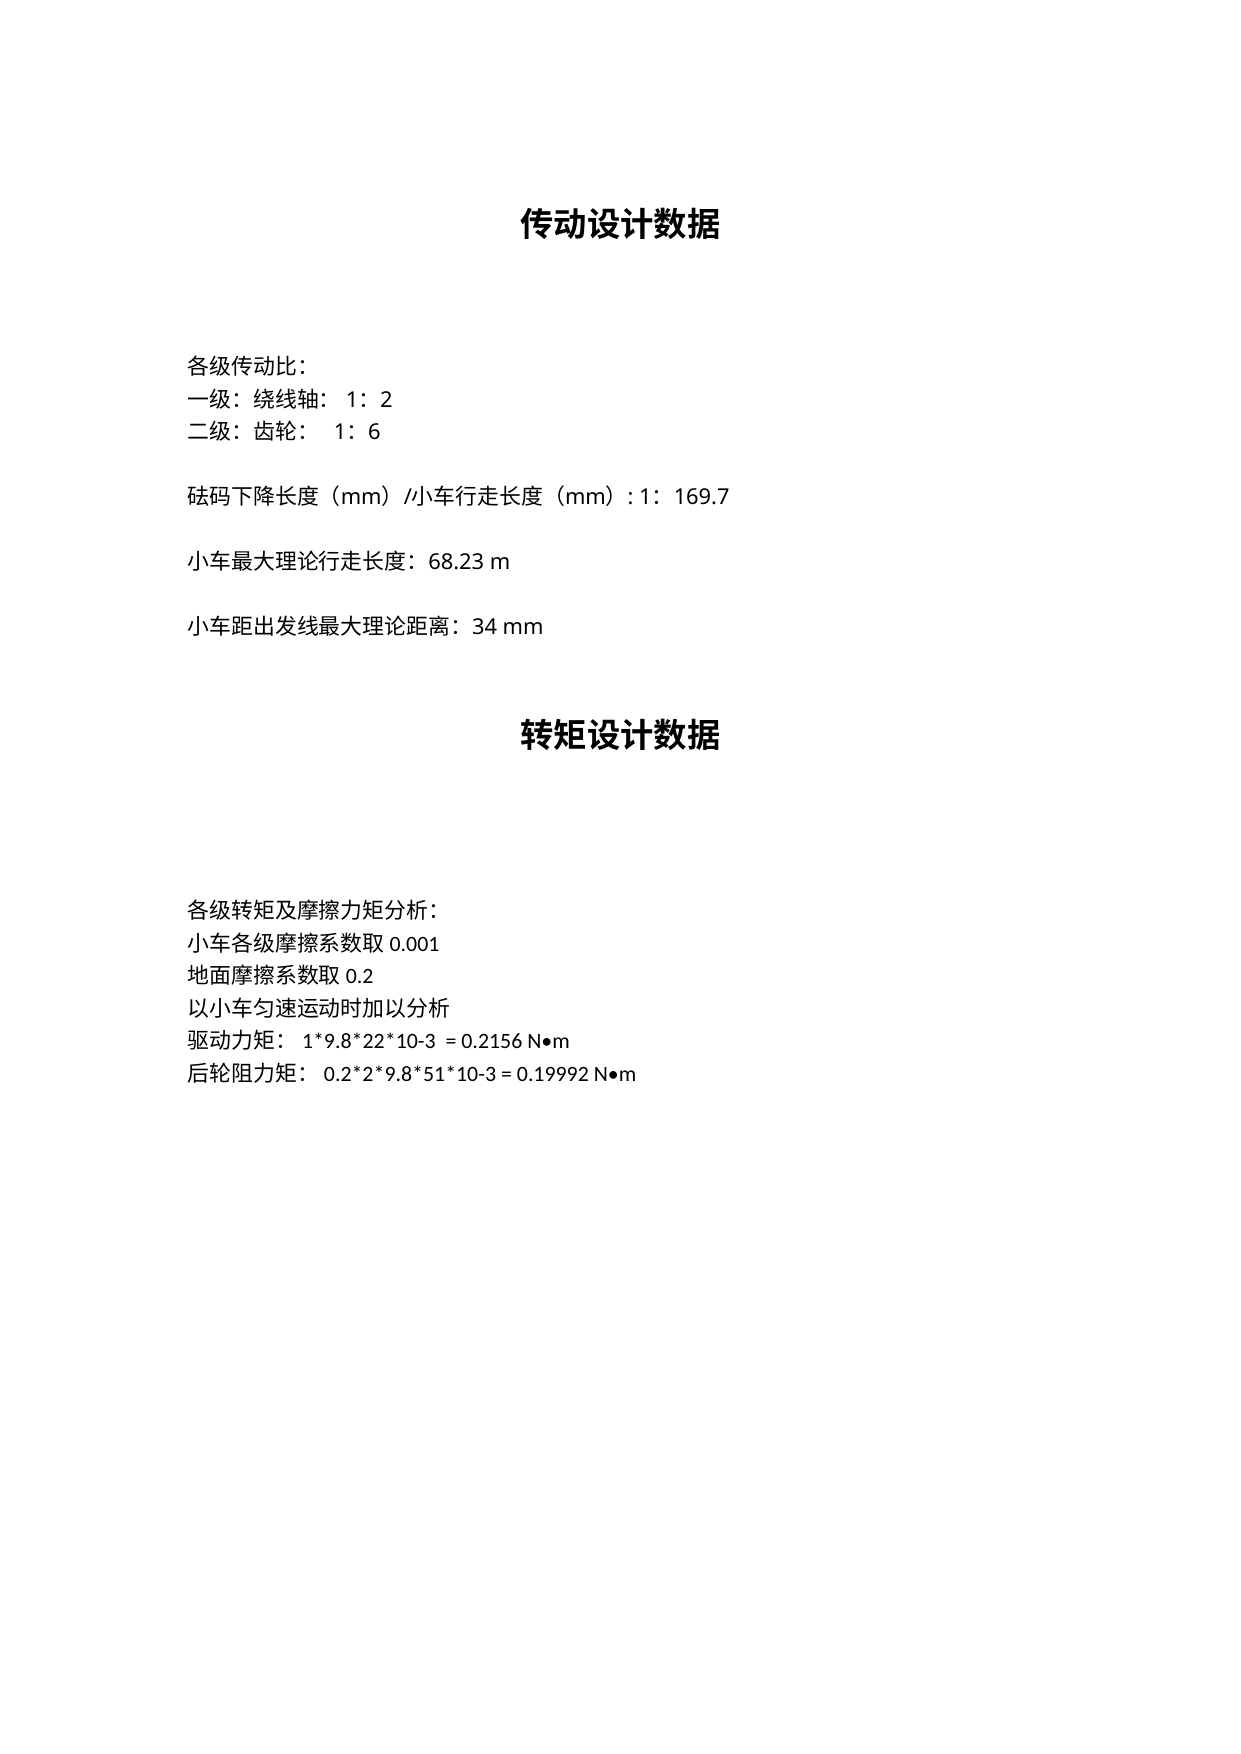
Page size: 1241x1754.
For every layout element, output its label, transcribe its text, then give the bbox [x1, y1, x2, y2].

text 后轮阻力矩： 0.2*2*9.8*51*10-3 = 0.19992 N•m [187, 1056, 1053, 1088]
text 各级转矩及摩擦力矩分析： [187, 893, 1053, 926]
text 砝码下降长度（mm）/小车行走长度（mm）: 1：169.7 [187, 479, 1053, 511]
text 小车最大理论行走长度：68.23 m [187, 544, 1053, 576]
text 小车各级摩擦系数取 0.001 [187, 926, 1053, 958]
subtitle 传动设计数据 [187, 189, 1053, 254]
text 驱动力矩： 1*9.8*22*10-3 = 0.2156 N•m [187, 1023, 1053, 1056]
text 各级传动比： [187, 349, 1053, 381]
text 小车距出发线最大理论距离：34 mm [187, 609, 1053, 641]
subtitle 转矩设计数据 [187, 701, 1053, 766]
text 地面摩擦系数取 0.2 [187, 958, 1053, 991]
text 二级：齿轮： 1：6 [187, 414, 1053, 446]
text 一级：绕线轴： 1：2 [187, 381, 1053, 414]
text 以小车匀速运动时加以分析 [187, 991, 1053, 1023]
